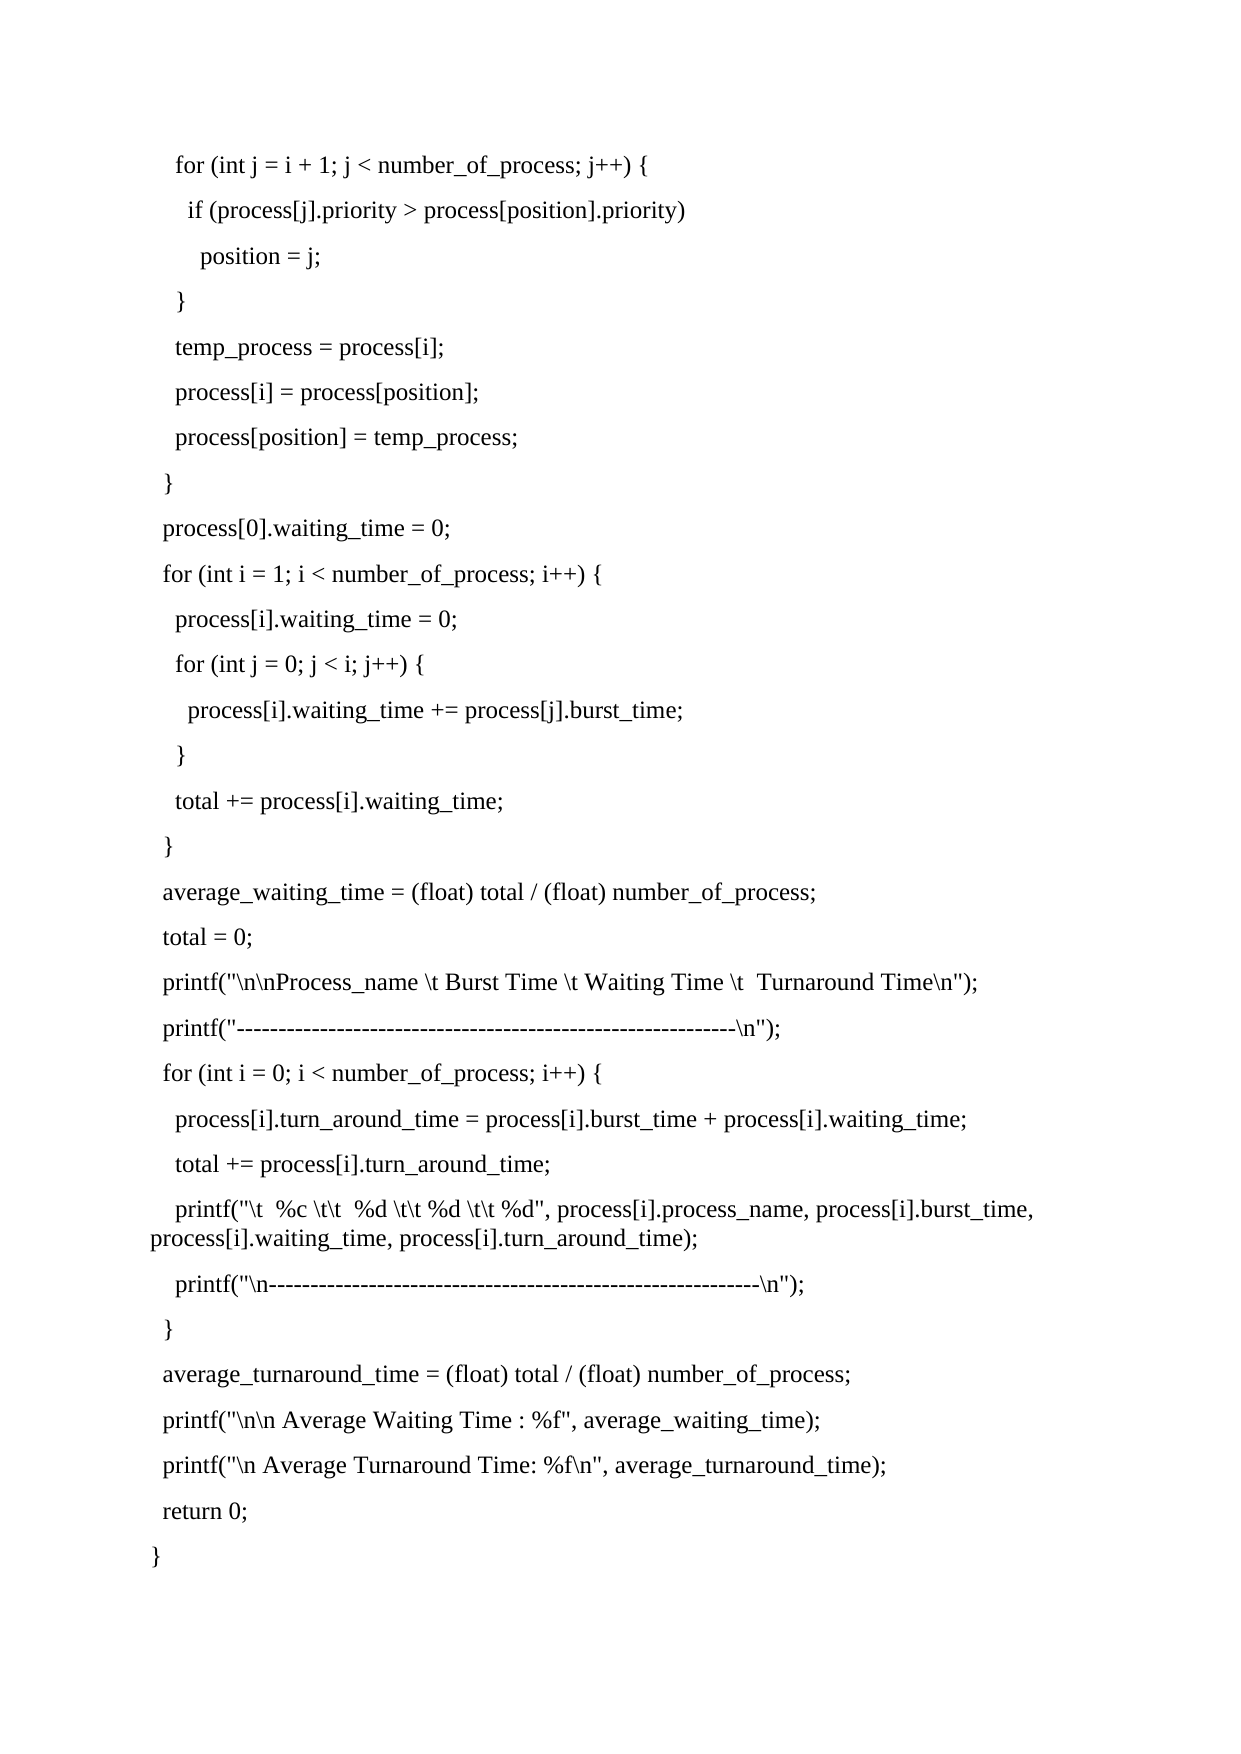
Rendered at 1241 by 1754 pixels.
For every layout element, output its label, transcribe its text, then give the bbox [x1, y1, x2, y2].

text } [150, 1314, 1090, 1343]
text process[0].waiting_time = 0; [150, 513, 1090, 542]
text for (int i = 0; i < number_of_process; i++) { [150, 1058, 1090, 1087]
text for (int i = 1; i < number_of_process; i++) { [150, 559, 1090, 587]
text printf("\n-----------------------------------------------------------\n"); [150, 1269, 1090, 1297]
text process[i] = process[position]; [150, 377, 1090, 406]
text printf("\t %c \t\t %d \t\t %d \t\t %d", process[i].process_name, process[i].burst_time, process[i].waiting_time, process[i].turn_around_time); [150, 1194, 1090, 1252]
text } [150, 1541, 1090, 1570]
text } [150, 286, 1090, 315]
text process[position] = temp_process; [150, 422, 1090, 451]
text process[i].waiting_time += process[j].burst_time; [150, 695, 1090, 724]
text printf("------------------------------------------------------------\n"); [150, 1013, 1090, 1042]
text } [150, 831, 1090, 860]
text printf("\n\n Average Waiting Time : %f", average_waiting_time); [150, 1405, 1090, 1434]
text return 0; [150, 1496, 1090, 1524]
text temp_process = process[i]; [150, 332, 1090, 360]
text process[i].turn_around_time = process[i].burst_time + process[i].waiting_time; [150, 1104, 1090, 1132]
text total = 0; [150, 922, 1090, 951]
text process[i].waiting_time = 0; [150, 604, 1090, 633]
text average_turnaround_time = (float) total / (float) number_of_process; [150, 1359, 1090, 1388]
text total += process[i].waiting_time; [150, 786, 1090, 814]
text printf("\n Average Turnaround Time: %f\n", average_turnaround_time); [150, 1450, 1090, 1479]
text for (int j = i + 1; j < number_of_process; j++) { [150, 150, 1090, 179]
text printf("\n\nProcess_name \t Burst Time \t Waiting Time \t Turnaround Time\n"); [150, 967, 1090, 996]
text } [150, 740, 1090, 769]
text } [150, 468, 1090, 497]
text position = j; [150, 241, 1090, 269]
text for (int j = 0; j < i; j++) { [150, 649, 1090, 678]
text if (process[j].priority > process[position].priority) [150, 195, 1090, 224]
text average_waiting_time = (float) total / (float) number_of_process; [150, 877, 1090, 905]
text total += process[i].turn_around_time; [150, 1149, 1090, 1178]
